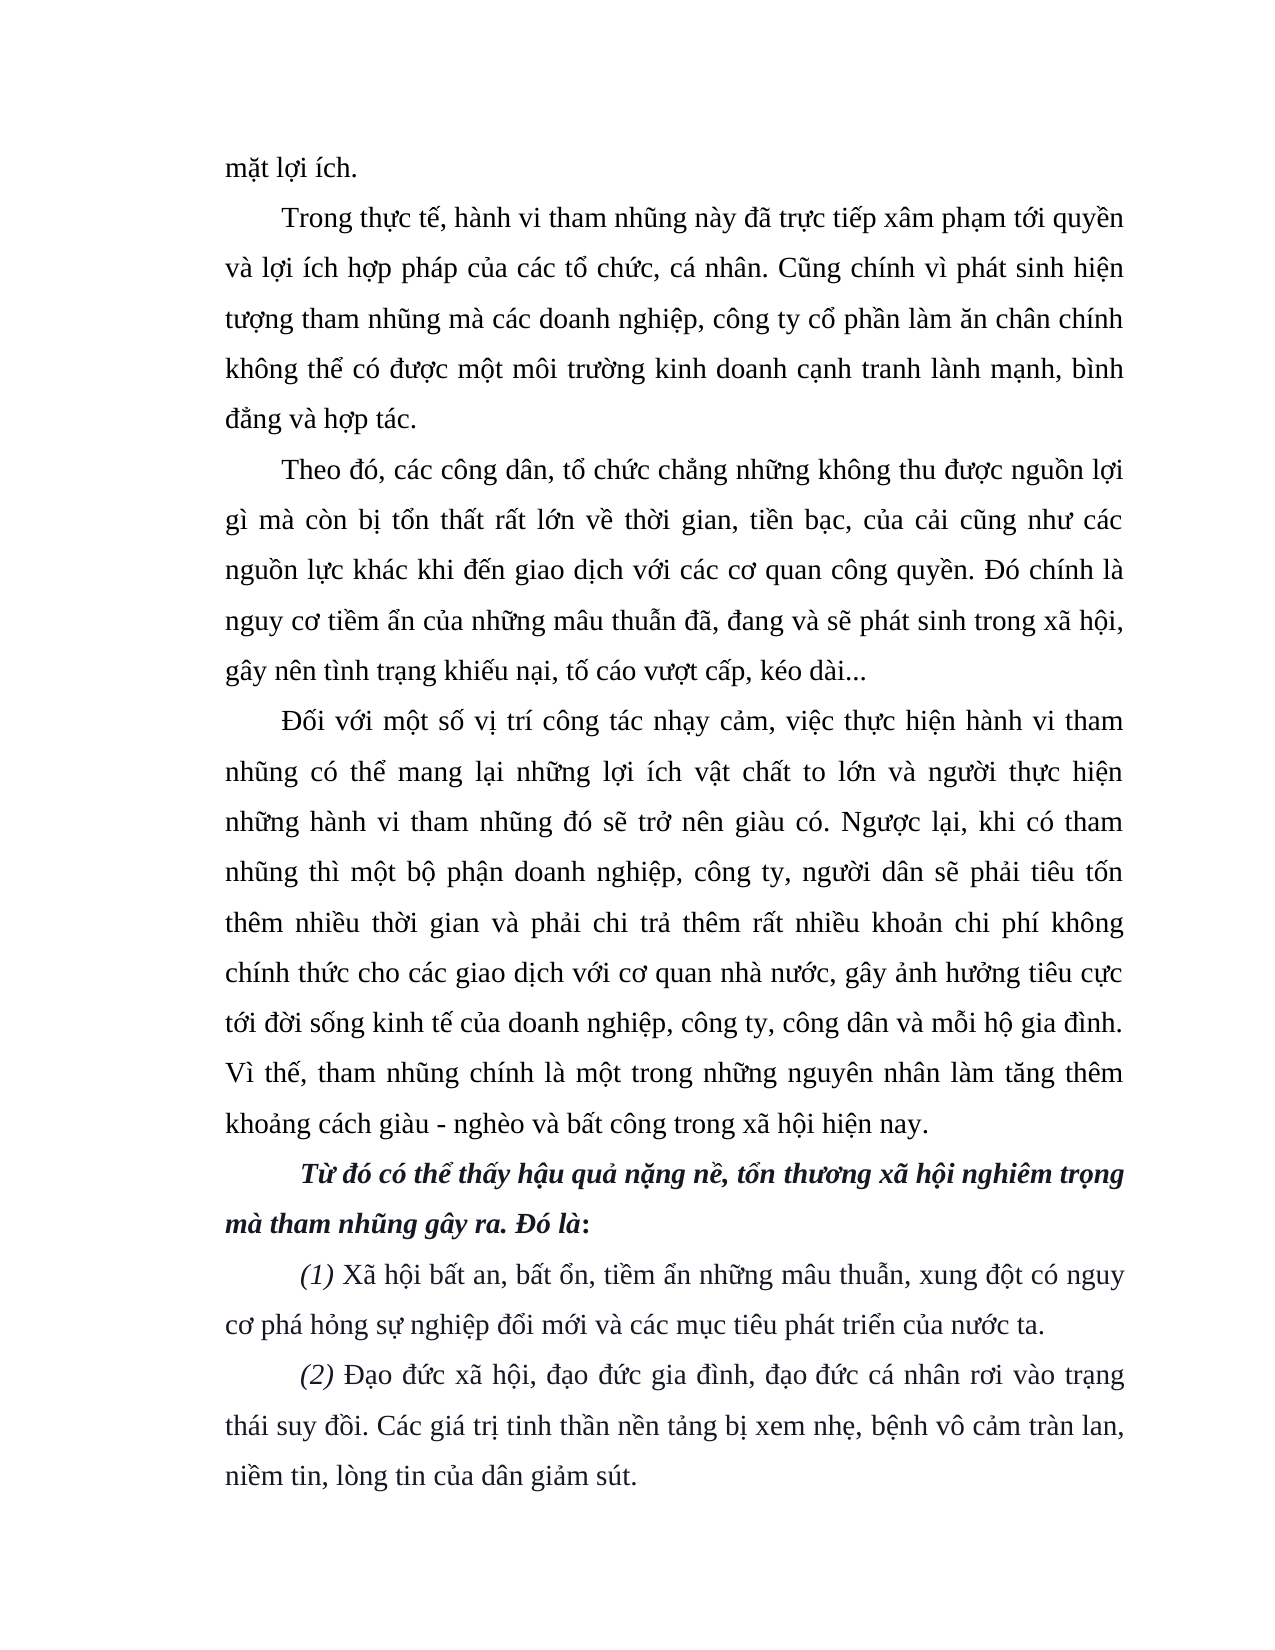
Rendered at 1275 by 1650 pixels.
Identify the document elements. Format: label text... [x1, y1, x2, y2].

text (2) Đạo đức xã hội, đạo đức gia đình, đạo đức cá nhân rơi vào trạng thái suy đồi. Các giá trị tinh thần nền tảng bị xem nhẹ, bệnh vô cảm tràn lan, niềm tin, lòng tin của dân giảm sút. [225, 1357, 1125, 1492]
text Trong thực tế, hành vi tham nhũng này đã trực tiếp xâm phạm tới quyền và lợi ích hợp pháp của các tổ chức, cá nhân. Cũng chính vì phát sinh hiện tượng tham nhũng mà các doanh nghiệp, công ty cổ phần làm ăn chân chính không thể có được một môi trường kinh doanh cạnh tranh lành mạnh, bình đẳng và hợp tác. [225, 200, 1125, 435]
text (1) Xã hội bất an, bất ổn, tiềm ẩn những mâu thuẫn, xung đột có nguy cơ phá hỏng sự nghiệp đổi mới và các mục tiêu phát triển của nước ta. [225, 1257, 1125, 1341]
text Đối với một số vị trí công tác nhạy cảm, việc thực hiện hành vi tham nhũng có thể mang lại những lợi ích vật chất to lớn và người thực hiện những hành vi tham nhũng đó sẽ trở nên giàu có. Ngược lại, khi có tham nhũng thì một bộ phận doanh nghiệp, công ty, người dân sẽ phải tiêu tốn thêm nhiều thời gian và phải chi trả thêm rất nhiều khoản chi phí không chính thức cho các giao dịch với cơ quan nhà nước, gây ảnh hưởng tiêu cực tới đời sống kinh tế của doanh nghiệp, công ty, công dân và mỗi hộ gia đình. Vì thế, tham nhũng chính là một trong những nguyên nhân làm tăng thêm khoảng cách giàu - nghèo và bất công trong xã hội hiện nay. [225, 703, 1125, 1139]
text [225, 150, 1125, 183]
text Theo đó, các công dân, tổ chức chẳng những không thu được nguồn lợi gì mà còn bị tổn thất rất lớn về thời gian, tiền bạc, của cải cũng như các nguồn lực khác khi đến giao dịch với các cơ quan công quyền. Đó chính là nguy cơ tiềm ẩn của những mâu thuẫn đã, đang và sẽ phát sinh trong xã hội, gây nên tình trạng khiếu nại, tố cáo vượt cấp, kéo dài... [225, 452, 1125, 687]
text Từ đó có thể thấy hậu quả nặng nề, tổn thương xã hội nghiêm trọng mà tham nhũng gây ra. Đó là: [225, 1156, 1125, 1240]
